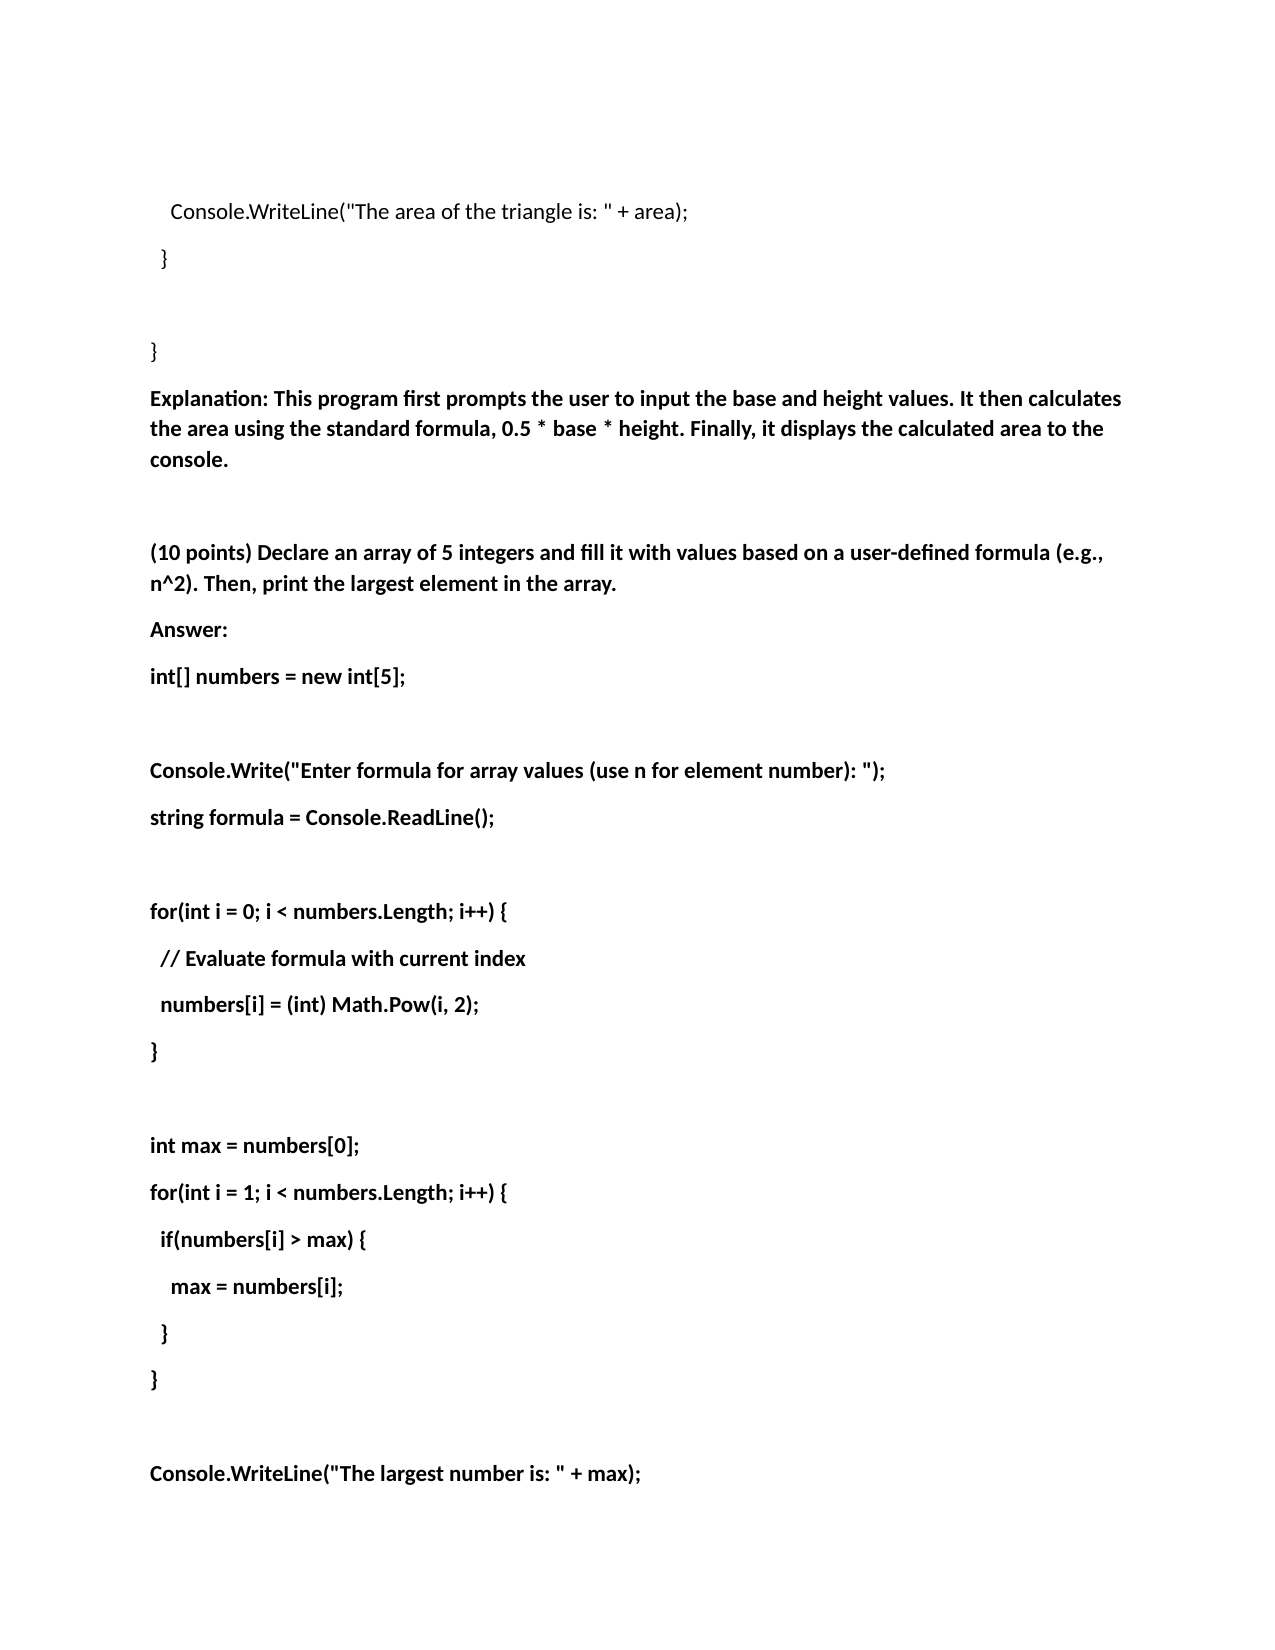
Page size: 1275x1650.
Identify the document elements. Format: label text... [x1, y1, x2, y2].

text max = numbers[i]; [150, 1272, 1125, 1300]
text } [150, 244, 1125, 272]
text Console.WriteLine("The largest number is: " + max); [150, 1459, 1125, 1487]
text if(numbers[i] > max) { [150, 1225, 1125, 1253]
text for(int i = 1; i < numbers.Length; i++) { [150, 1178, 1125, 1206]
text Explanation: This program first prompts the user to input the base and height values. It then calculates the area using the standard formula, 0.5 * base * height. Finally, it displays the calculated area to the console. [150, 384, 1125, 473]
text // Evaluate formula with current index [150, 944, 1125, 972]
text Console.WriteLine("The area of the triangle is: " + area); [150, 197, 1125, 225]
text } [150, 1366, 1125, 1394]
text int max = numbers[0]; [150, 1131, 1125, 1159]
text } [150, 1319, 1125, 1347]
text } [150, 1037, 1125, 1066]
text numbers[i] = (int) Math.Pow(i, 2); [150, 991, 1125, 1019]
text Answer: [150, 616, 1125, 644]
text int[] numbers = new int[5]; [150, 662, 1125, 691]
text for(int i = 0; i < numbers.Length; i++) { [150, 897, 1125, 925]
text string formula = Console.ReadLine(); [150, 803, 1125, 831]
text (10 points) Declare an array of 5 integers and fill it with values based on a user-defined formula (e.g., n^2). Then, print the largest element in the array. [150, 538, 1125, 597]
text } [150, 337, 1125, 366]
text Console.Write("Enter formula for array values (use n for element number): "); [150, 756, 1125, 784]
